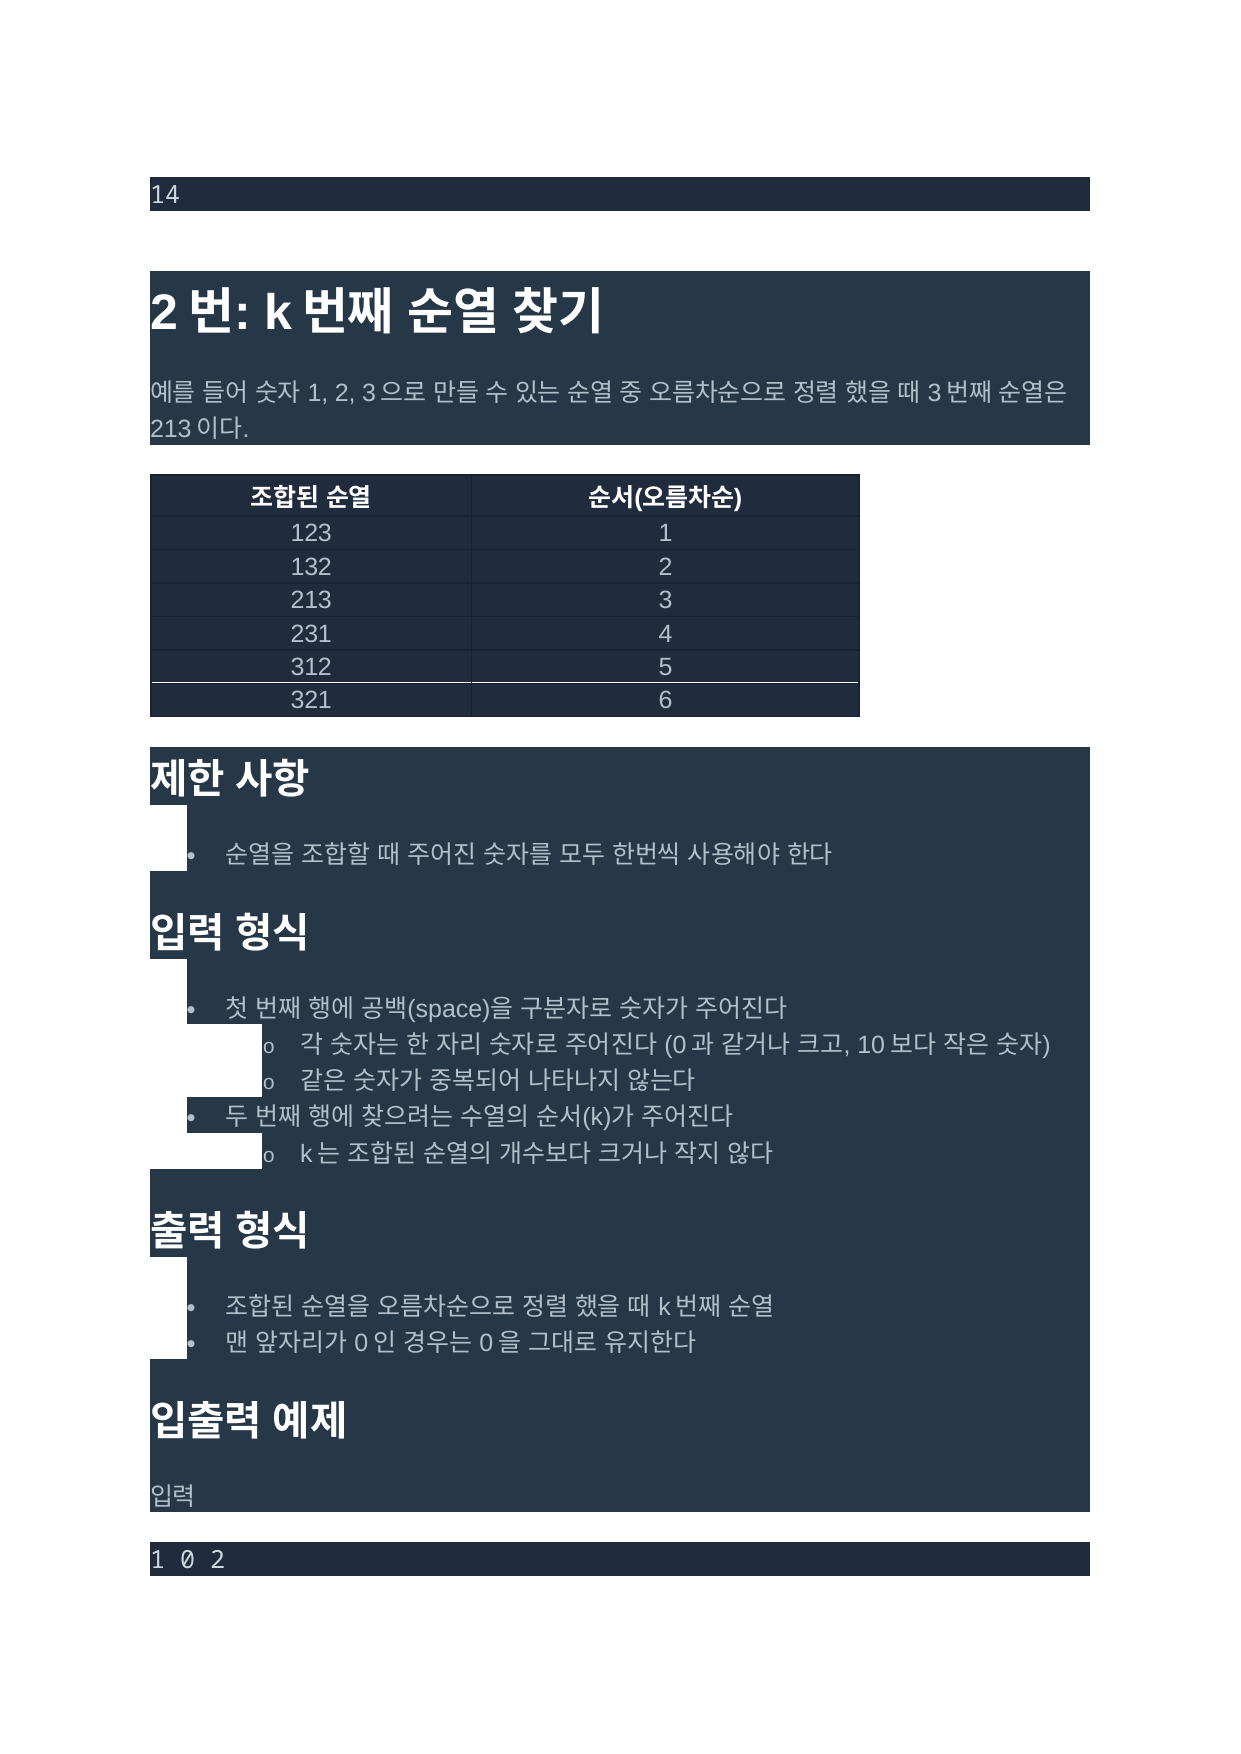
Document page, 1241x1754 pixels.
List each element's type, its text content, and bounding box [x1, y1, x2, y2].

text 입력 형식 [150, 900, 1090, 959]
text 입력 [150, 1476, 1090, 1512]
list 맨 앞자리가 0인 경우는 0을 그대로 유지한다 [187, 1323, 1090, 1359]
table_cell 132 [152, 550, 471, 582]
table_cell 5 [472, 651, 858, 682]
list k는 조합된 순열의 개수보다 크거나 작지 않다 [262, 1133, 1090, 1169]
table_cell 1 [472, 517, 858, 549]
table_header 순서(오름차순) [472, 476, 858, 515]
text 출력 형식 [150, 1198, 1090, 1257]
text 제한 사항 [150, 747, 1090, 805]
table_cell 3 [472, 584, 858, 616]
table_cell 123 [152, 517, 471, 549]
table_cell 4 [472, 617, 858, 649]
table_cell 312 [152, 651, 471, 682]
list 조합된 순열을 오름차순으로 정렬 했을 때 k번째 순열 [187, 1286, 1090, 1323]
text 2번: k번째 순열 찾기 [150, 271, 1090, 343]
list 각 숫자는 한 자리 숫자로 주어진다 (0과 같거나 크고, 10보다 작은 숫자) [262, 1024, 1090, 1061]
text 예를 들어 숫자 1, 2, 3으로 만들 수 있는 순열 중 오름차순으로 정렬 했을 때 3번째 순열은 213이다. [150, 373, 1090, 445]
table_header 조합된 순열 [152, 476, 471, 515]
table_cell 231 [152, 617, 471, 649]
text 14 [180, 177, 1090, 211]
table_cell 6 [472, 684, 858, 716]
table_cell 2 [472, 550, 858, 582]
list 두 번째 행에 찾으려는 수열의 순서(k)가 주어진다 [187, 1097, 1090, 1133]
table_cell 321 [152, 684, 471, 716]
list 순열을 조합할 때 주어진 숫자를 모두 한번씩 사용해야 한다 [187, 834, 1090, 871]
list 같은 숫자가 중복되어 나타나지 않는다 [262, 1061, 1090, 1097]
text 입출력 예제 [150, 1388, 1090, 1447]
list 첫 번째 행에 공백(space)을 구분자로 숫자가 주어진다 [187, 988, 1090, 1024]
text 1 0 2 [225, 1542, 1090, 1576]
table_cell 213 [152, 584, 471, 616]
